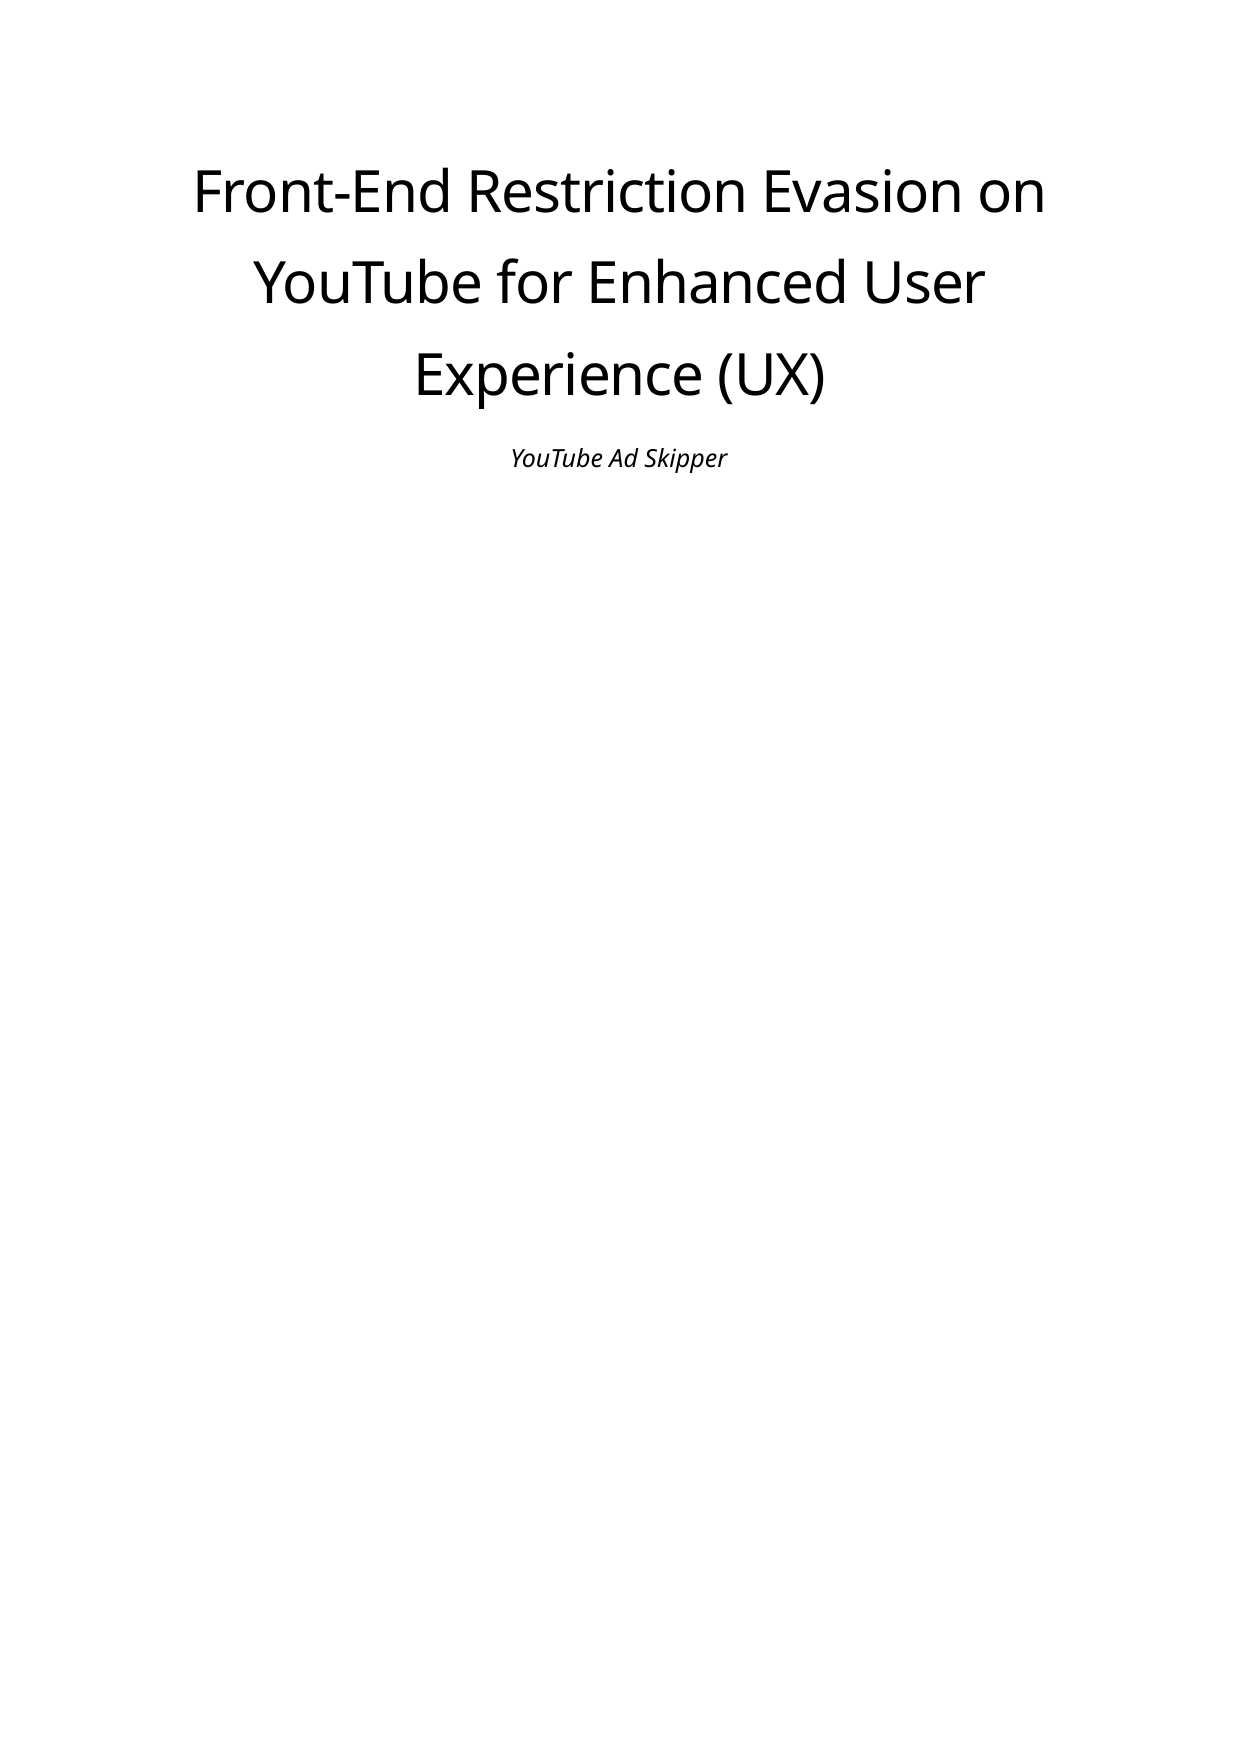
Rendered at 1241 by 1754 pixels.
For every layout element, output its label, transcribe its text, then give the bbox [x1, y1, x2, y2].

text YouTube Ad Skipper [150, 441, 1090, 475]
text Front-End Restriction Evasion on YouTube for Enhanced User Experience (UX) [150, 150, 1090, 412]
